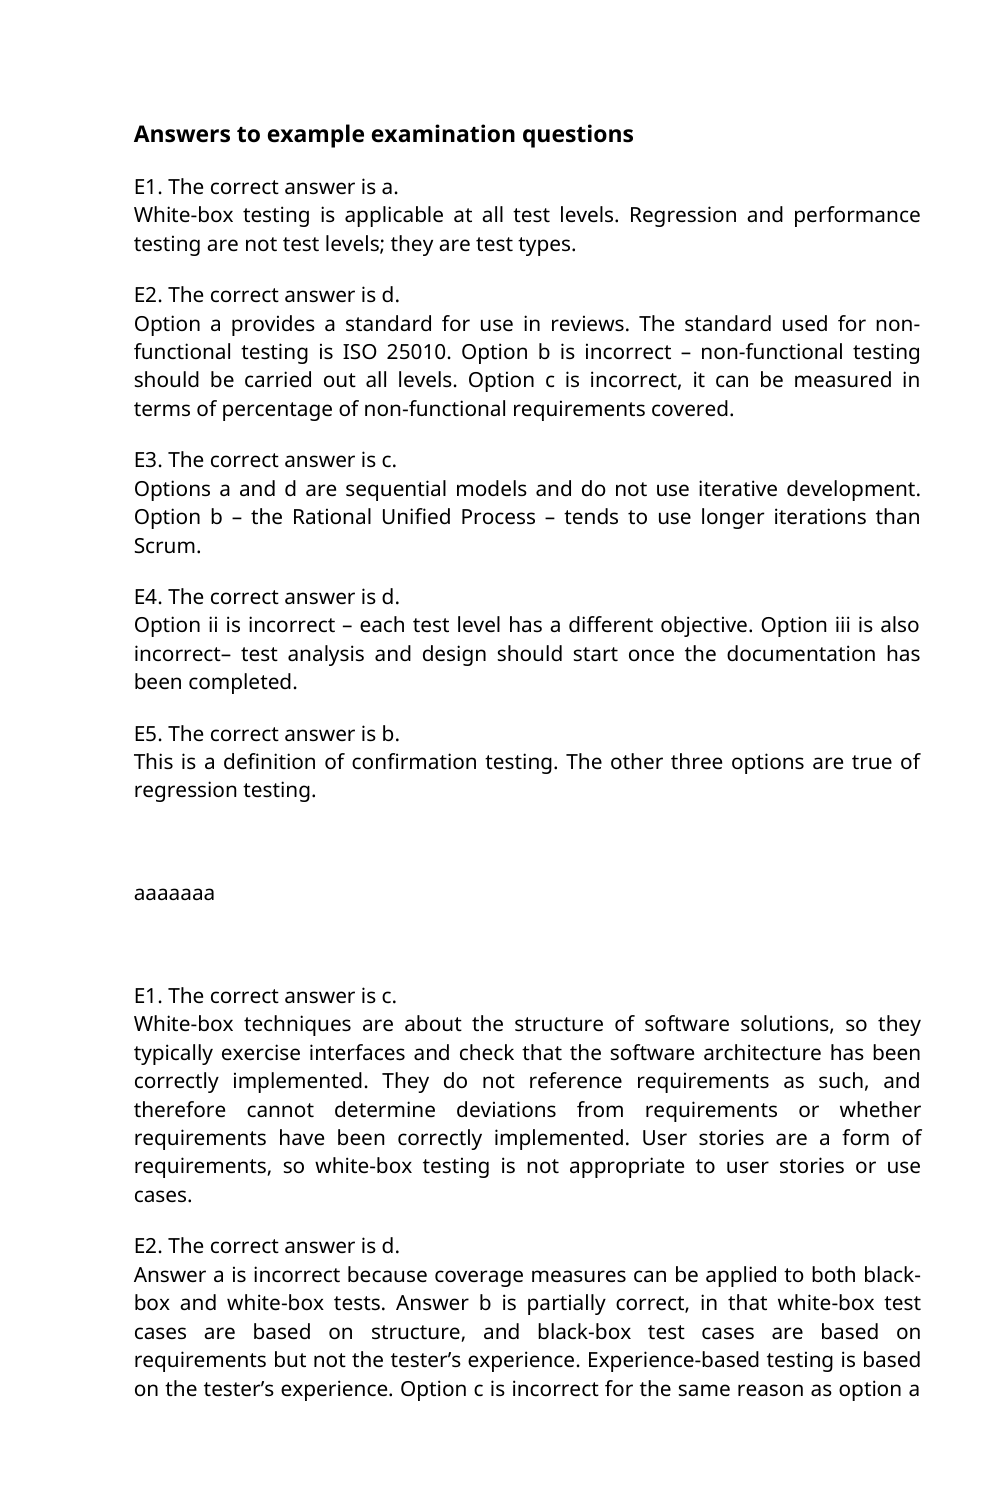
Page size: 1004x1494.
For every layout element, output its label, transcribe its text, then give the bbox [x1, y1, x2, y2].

text E1. The correct answer is c. [133, 981, 922, 1009]
text E2. The correct answer is d. [133, 280, 922, 309]
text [133, 1260, 922, 1402]
text Answers to example examination questions [133, 118, 922, 149]
text This is a definition of confirmation testing. The other three options are true of regression testing. [133, 747, 922, 804]
text E1. The correct answer is a. [133, 172, 922, 201]
text E4. The correct answer is d. [133, 582, 922, 611]
text Option ii is incorrect – each test level has a different objective. Option iii is also incorrect– test analysis and design should start once the documentation has been completed. [133, 611, 922, 696]
text Options a and d are sequential models and do not use iterative development. Option b – the Rational Unified Process – tends to use longer iterations than Scrum. [133, 474, 922, 559]
text Option a provides a standard for use in reviews. The standard used for non-functional testing is ISO 25010. Option b is incorrect – non-functional testing should be carried out all levels. Option c is incorrect, it can be measured in terms of percentage of non-functional requirements covered. [133, 309, 922, 422]
text E5. The correct answer is b. [133, 719, 922, 747]
text White-box testing is applicable at all test levels. Regression and performance testing are not test levels; they are test types. [133, 201, 922, 257]
text White-box techniques are about the structure of software solutions, so they typically exercise interfaces and check that the software architecture has been correctly implemented. They do not reference requirements as such, and therefore cannot determine deviations from requirements or whether requirements have been correctly implemented. User stories are a form of requirements, so white-box testing is not appropriate to user stories or use cases. [133, 1009, 922, 1208]
text E2. The correct answer is d. [133, 1231, 922, 1260]
text aaaaaaa [133, 878, 922, 907]
text E3. The correct answer is c. [133, 445, 922, 474]
